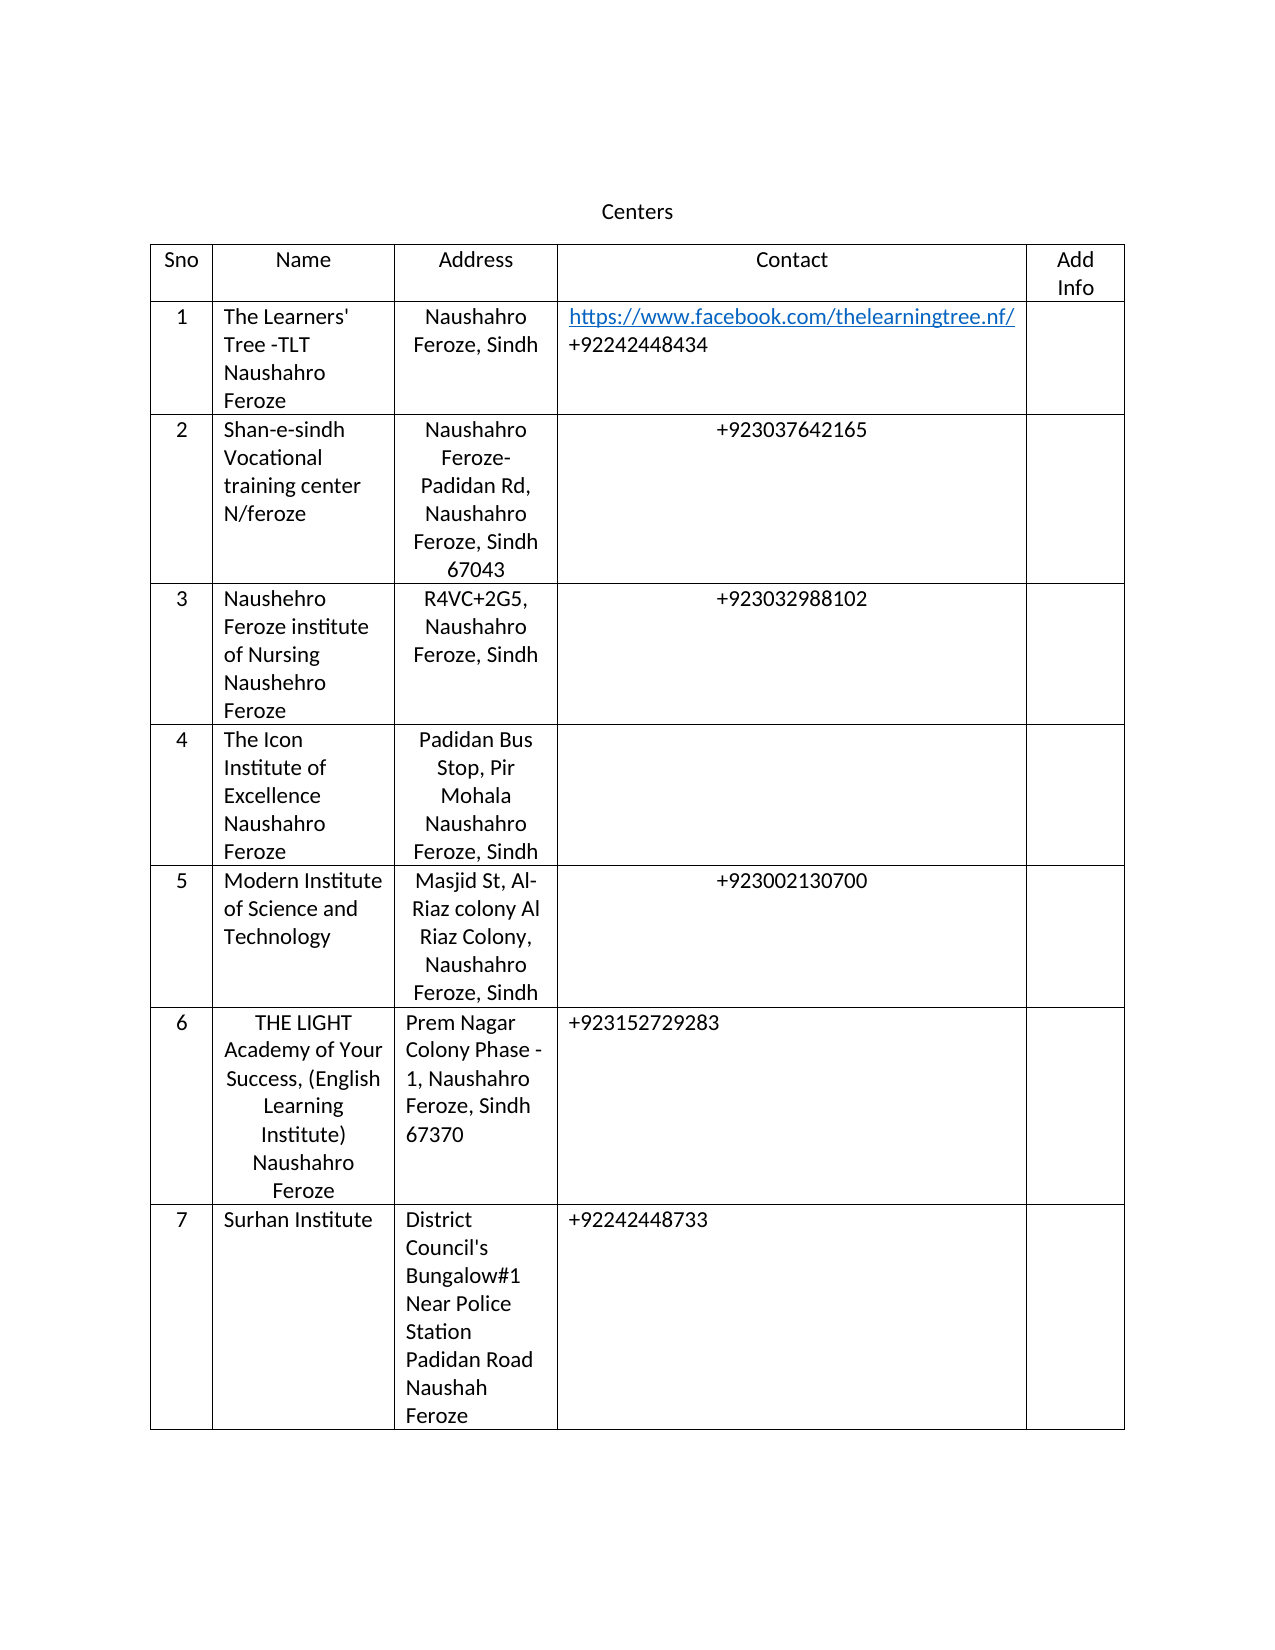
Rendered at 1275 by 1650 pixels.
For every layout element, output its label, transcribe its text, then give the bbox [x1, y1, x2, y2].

table_cell THE LIGHT Academy of Your Success, (English Learning Institute) Naushahro Feroze [213, 1008, 394, 1204]
table_header Name [213, 245, 394, 301]
table_cell Shan-e-sindh Vocational training center N/feroze [213, 415, 394, 583]
table_cell The Icon Institute of Excellence Naushahro Feroze [213, 725, 394, 865]
table_cell Naushahro Feroze-Padidan Rd, Naushahro Feroze, Sindh 67043 [395, 415, 557, 583]
table_cell 6 [151, 1008, 212, 1204]
table_cell Surhan Institute [213, 1205, 394, 1429]
table_header Sno [151, 245, 212, 301]
table_cell R4VC+2G5, Naushahro Feroze, Sindh [395, 584, 557, 724]
table_cell 5 [151, 866, 212, 1007]
table_cell 3 [151, 584, 212, 724]
table_header Contact [558, 245, 1026, 301]
table_header Address [395, 245, 557, 301]
table_cell Masjid St, Al-Riaz colony Al Riaz Colony, Naushahro Feroze, Sindh [395, 866, 557, 1007]
table_cell https://www.facebook.com/thelearningtree.nf/ +92242448434 [558, 302, 1026, 414]
table_cell 4 [151, 725, 212, 865]
table_cell Naushehro Feroze institute of Nursing Naushehro Feroze [213, 584, 394, 724]
table_cell +92242448733 [558, 1205, 1026, 1429]
table_cell [1027, 584, 1124, 724]
table_cell [558, 725, 1026, 865]
table_cell 7 [151, 1205, 212, 1429]
table_cell +923002130700 [558, 866, 1026, 1007]
table_cell District Council's Bungalow#1 Near Police Station Padidan Road Naushah Feroze [395, 1205, 557, 1429]
table_cell [1027, 866, 1124, 1007]
table_cell 1 [151, 302, 212, 414]
table_cell The Learners' Tree -TLT Naushahro Feroze [213, 302, 394, 414]
table_cell +923032988102 [558, 584, 1026, 724]
table_cell Padidan Bus Stop, Pir Mohala Naushahro Feroze, Sindh [395, 725, 557, 865]
table_cell Naushahro Feroze, Sindh [395, 302, 557, 414]
table_header Add Info [1027, 245, 1124, 301]
table_cell Prem Nagar Colony Phase - 1, Naushahro Feroze, Sindh 67370 [395, 1008, 557, 1204]
table_cell [1027, 415, 1124, 583]
table_cell [1027, 1008, 1124, 1204]
table_cell 2 [151, 415, 212, 583]
table_cell Modern Institute of Science and Technology [213, 866, 394, 1007]
table_cell +923152729283 [558, 1008, 1026, 1204]
table_cell [1027, 302, 1124, 414]
table_cell +923037642165 [558, 415, 1026, 583]
table_cell [1027, 725, 1124, 865]
text Centers [150, 197, 1125, 225]
table_cell [1027, 1205, 1124, 1429]
